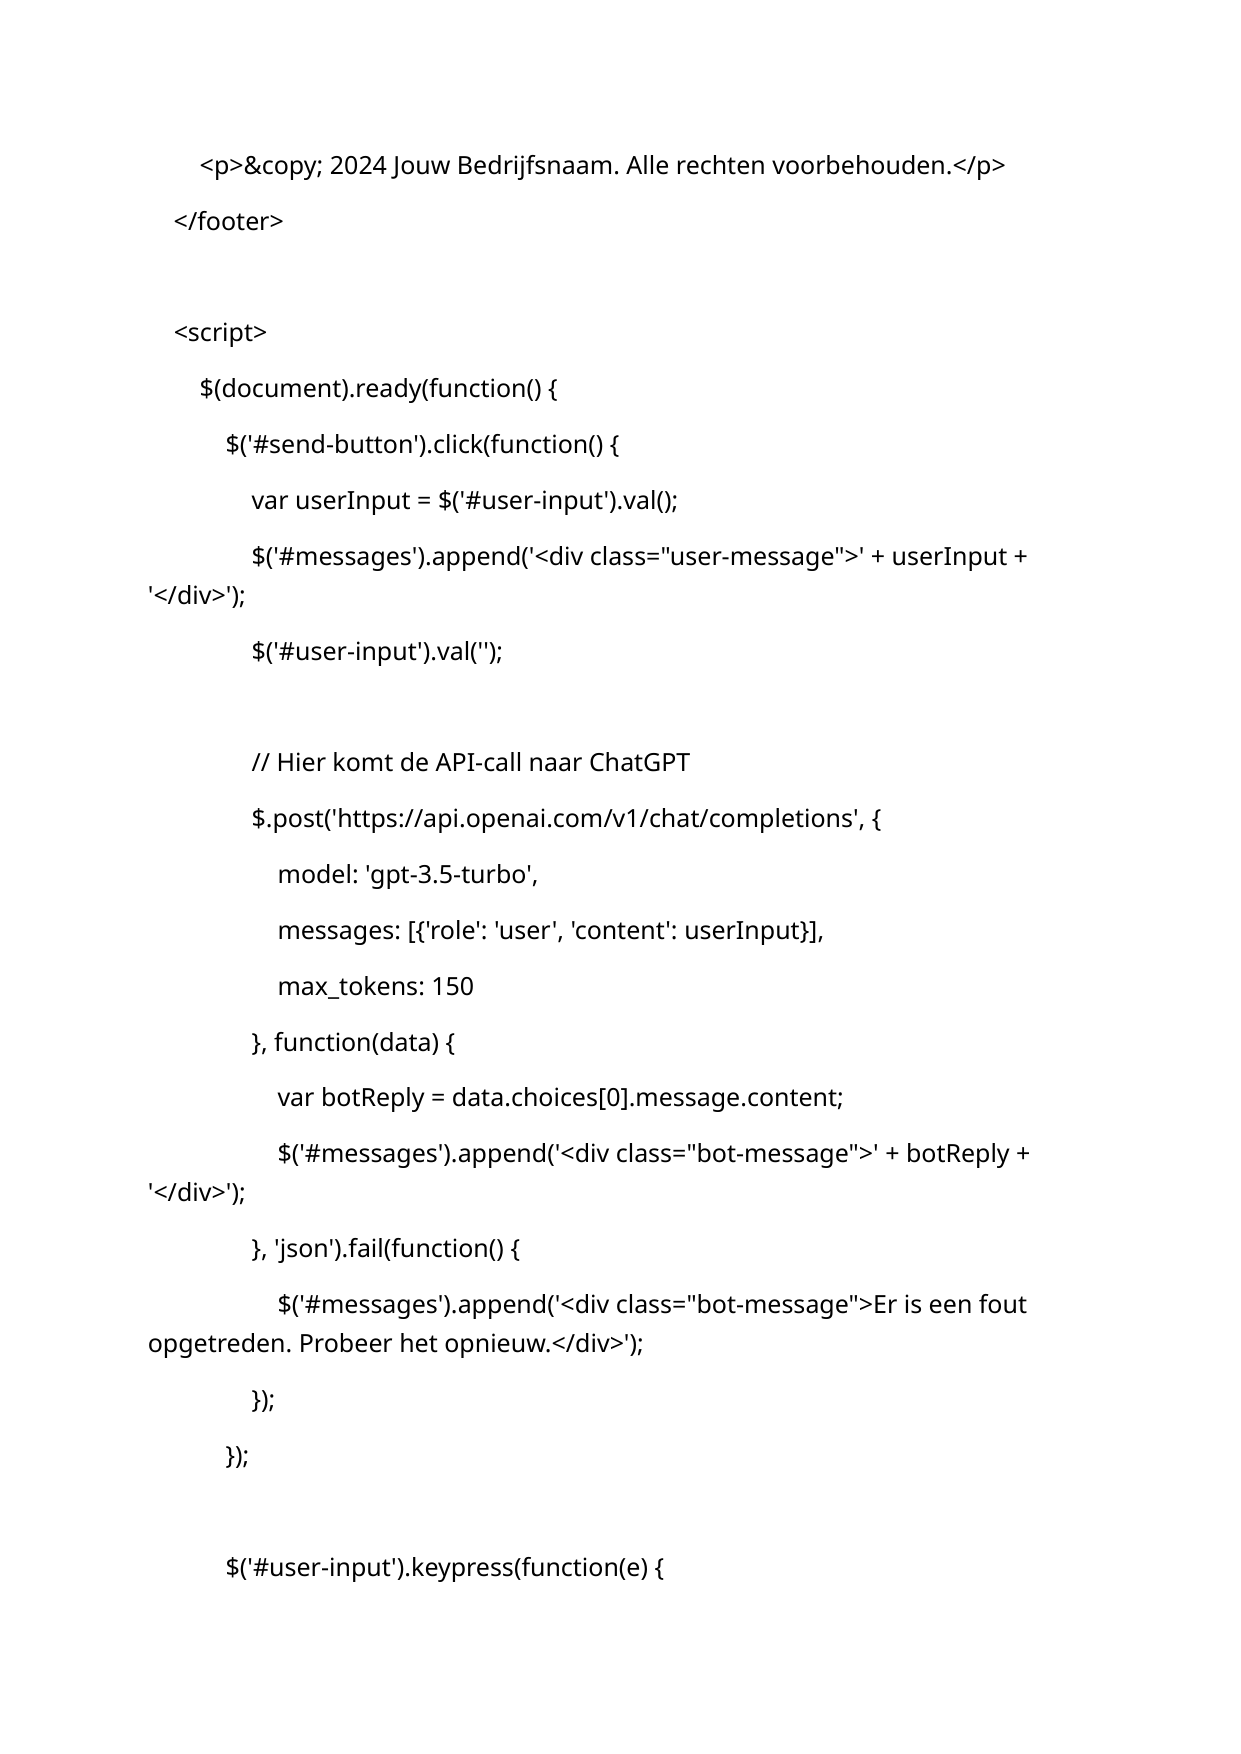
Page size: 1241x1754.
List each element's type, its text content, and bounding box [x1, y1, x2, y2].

text var userInput = $('#user-input').val(); [148, 483, 1093, 517]
text $('#messages').append('<div class="bot-message">Er is een fout opgetreden. Probeer het opnieuw.</div>'); [148, 1287, 1093, 1360]
text $('#send-button').click(function() { [148, 427, 1093, 461]
text </footer> [148, 203, 1093, 237]
text $('#messages').append('<div class="bot-message">' + botReply + '</div>'); [148, 1136, 1093, 1209]
text <script> [148, 315, 1093, 349]
text messages: [{'role': 'user', 'content': userInput}], [148, 913, 1093, 947]
text $(document).ready(function() { [148, 371, 1093, 405]
text }); [148, 1382, 1093, 1416]
text max_tokens: 150 [148, 968, 1093, 1002]
text var botReply = data.choices[0].message.content; [148, 1080, 1093, 1114]
text model: 'gpt-3.5-turbo', [148, 857, 1093, 891]
text }); [148, 1438, 1093, 1472]
text $('#user-input').val(''); [148, 633, 1093, 667]
text $('#user-input').keypress(function(e) { [148, 1549, 1093, 1583]
text $('#messages').append('<div class="user-message">' + userInput + '</div>'); [148, 538, 1093, 612]
text }, 'json').fail(function() { [148, 1231, 1093, 1265]
text <p>&copy; 2024 Jouw Bedrijfsnaam. Alle rechten voorbehouden.</p> [148, 148, 1093, 182]
text }, function(data) { [148, 1024, 1093, 1058]
text $.post('https://api.openai.com/v1/chat/completions', { [148, 801, 1093, 835]
text // Hier komt de API-call naar ChatGPT [148, 745, 1093, 779]
